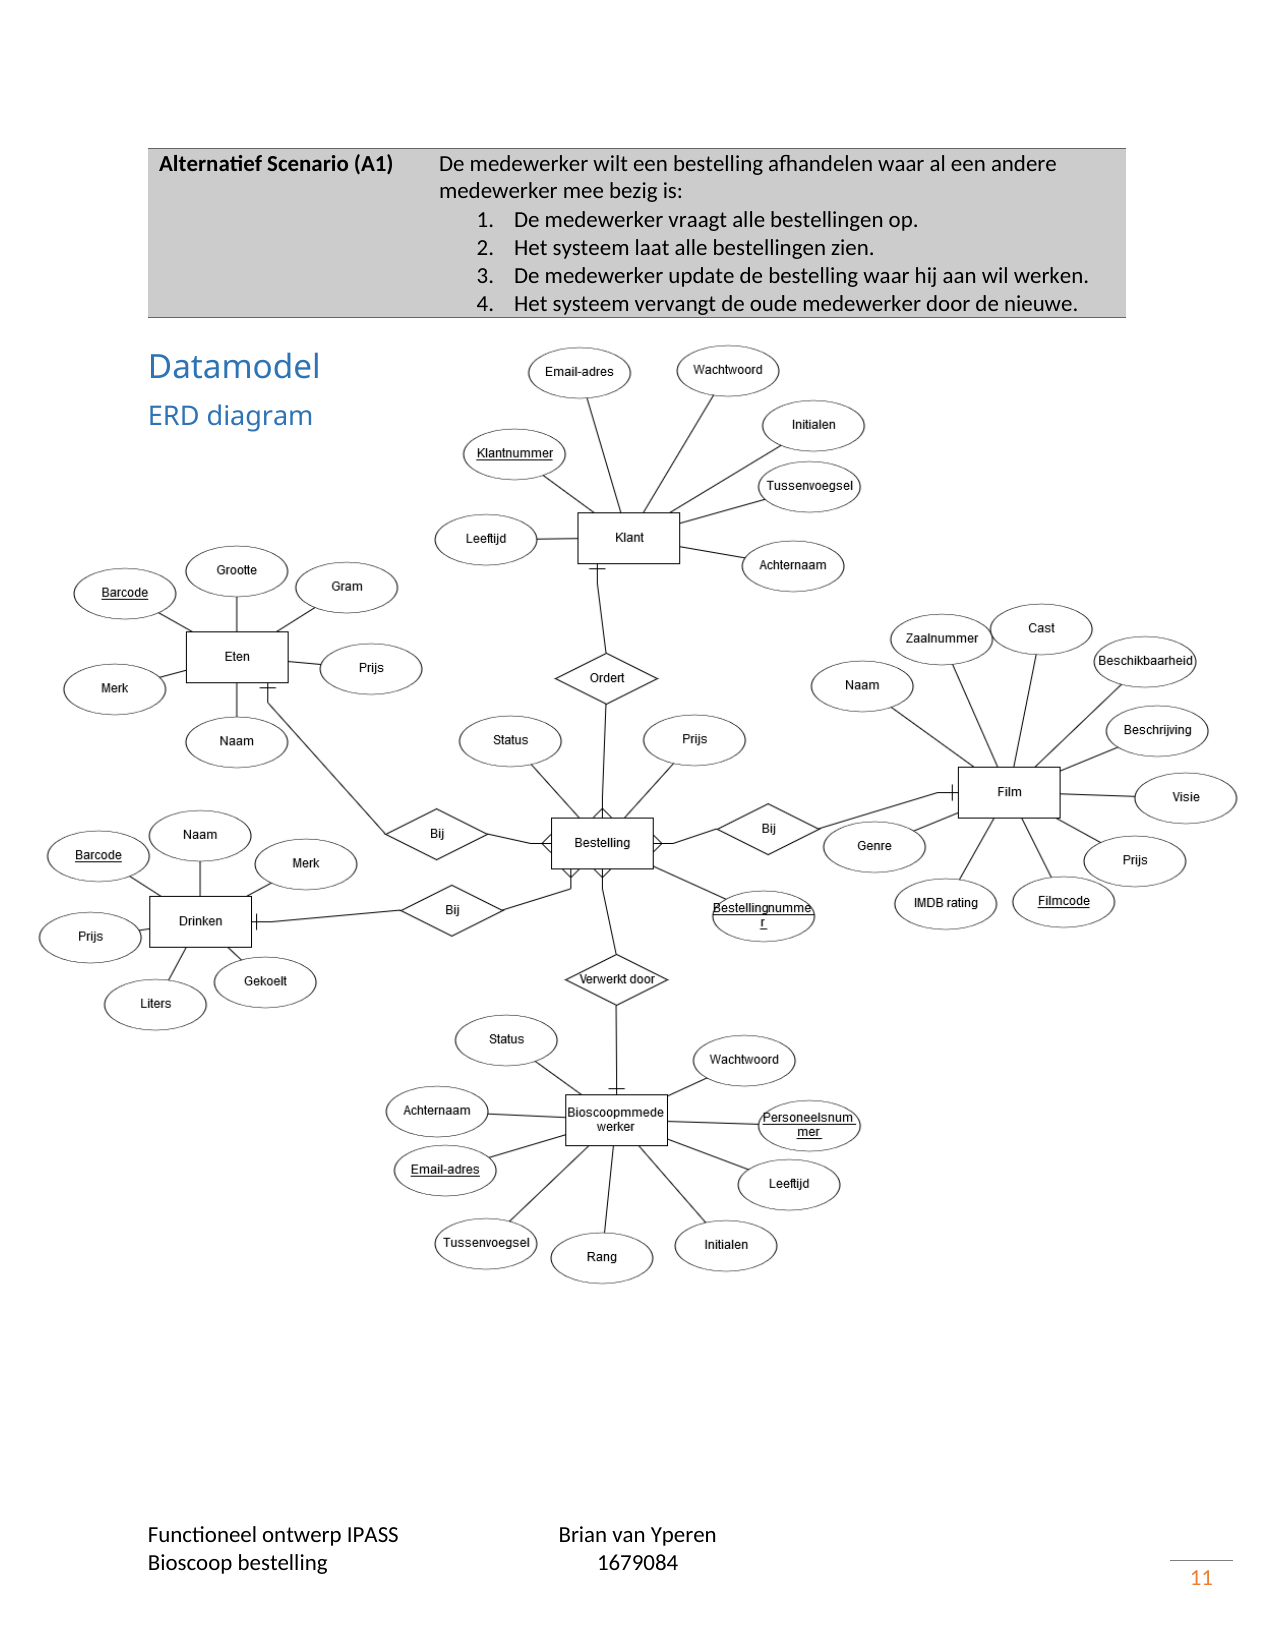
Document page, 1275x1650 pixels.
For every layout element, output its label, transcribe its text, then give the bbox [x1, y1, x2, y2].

subtitle ERD diagram [148, 396, 1127, 433]
subtitle Datamodel [148, 343, 1127, 388]
picture [12, 318, 1263, 1310]
table_cell De medewerker wilt een bestelling afhandelen waar al een andere medewerker mee bezig is: De medewerker vraagt alle bestellingen op. Het systeem laat alle bestellingen zien. De medewerker update de bestelling waar hij aan wil werken. Het systeem vervangt de oude medewerker door de nieuwe. [428, 149, 1126, 317]
table_cell Alternatief Scenario (A1) [148, 149, 428, 317]
